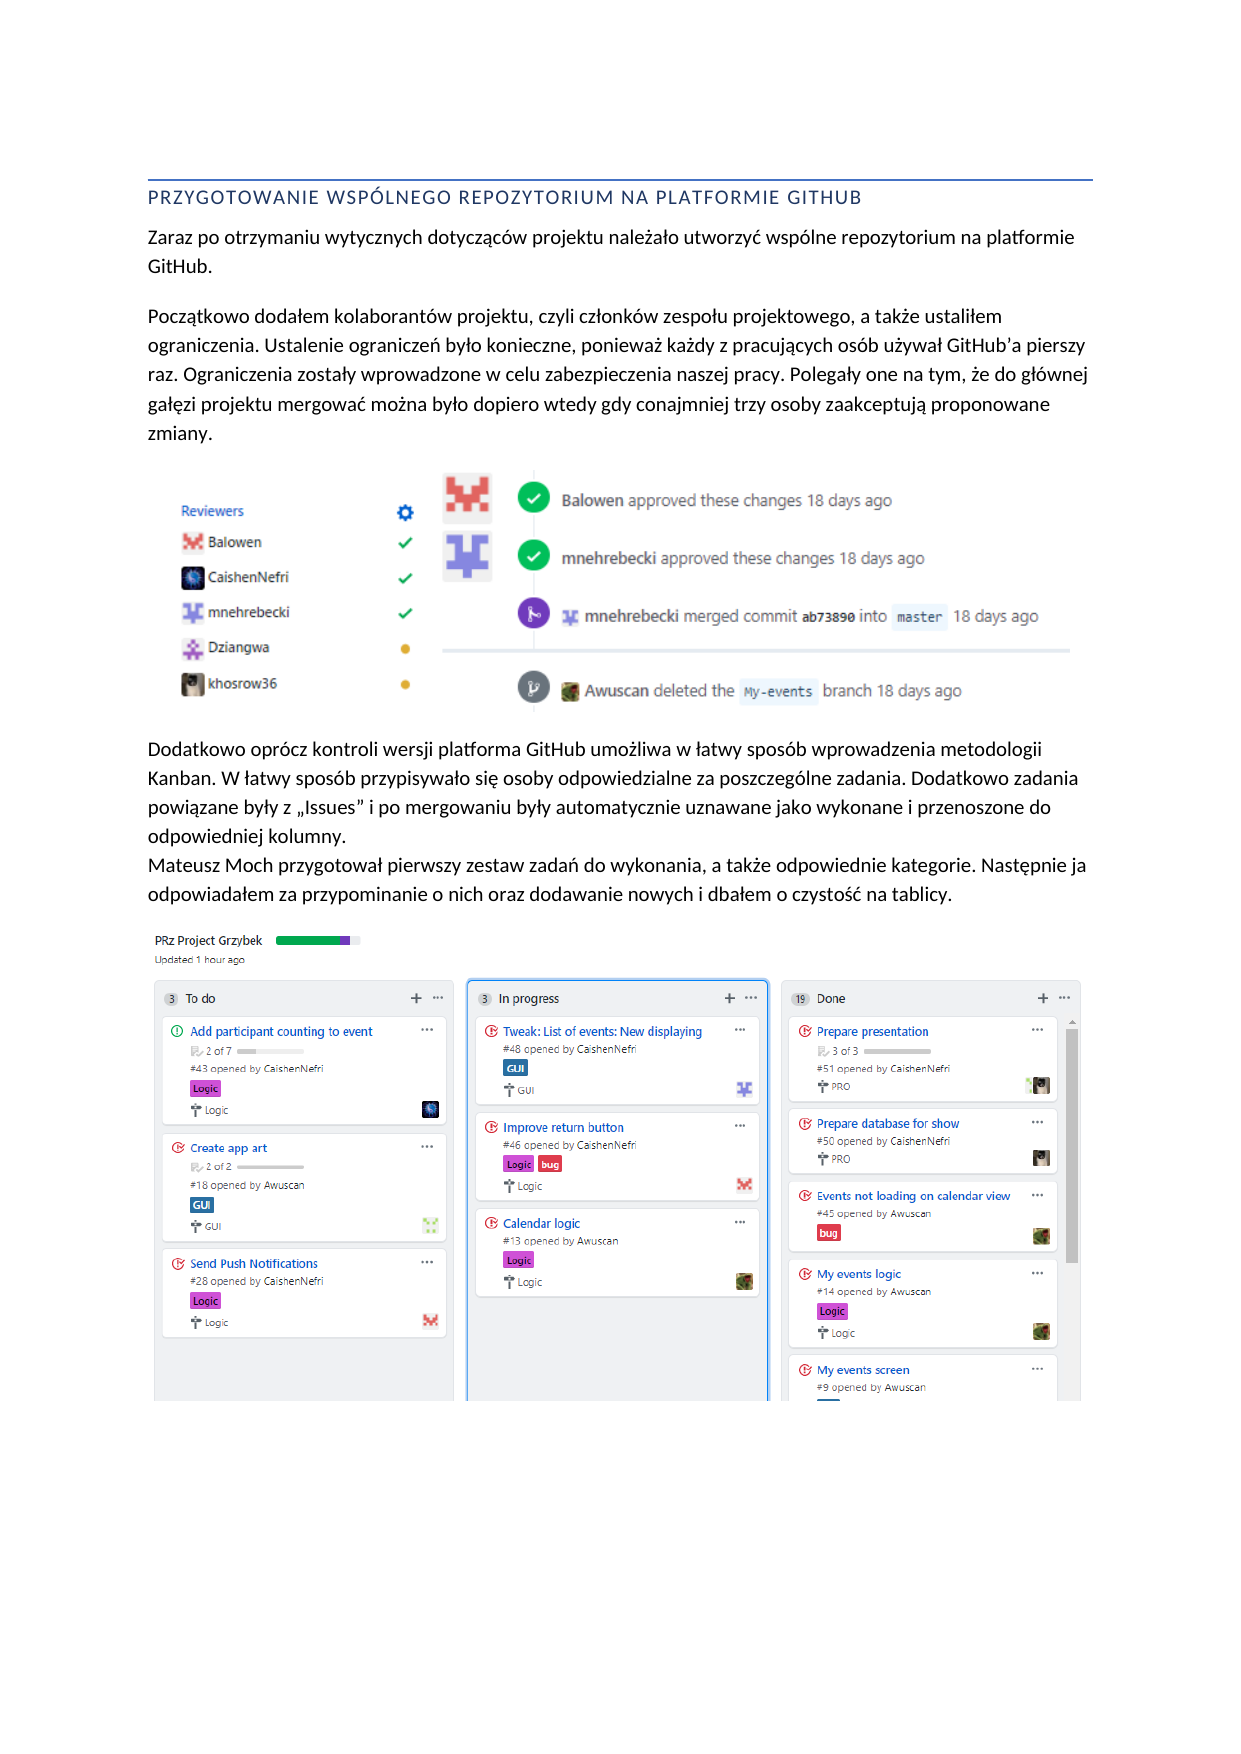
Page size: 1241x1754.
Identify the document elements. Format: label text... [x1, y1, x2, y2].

picture [147, 931, 1093, 1401]
subtitle Przygotowanie wspólnego repozytorium na platformie Github [148, 181, 1093, 210]
text Zaraz po otrzymaniu wytycznych dotycząców projektu należało utworzyć wspólne repozytorium na platformie GitHub. [148, 224, 1093, 279]
text Dodatkowo oprócz kontroli wersji platforma GitHub umożliwa w łatwy sposób wprowadzenia metodologii Kanban. W łatwy sposób przypisywało się osoby odpowiedzialne za poszczególne zadania. Dodatkowo zadania powiązane były z „Issues” i po mergowaniu były automatycznie uznawane jako wykonane i przenoszone do odpowiedniej kolumny. Mateusz Moch przygotował pierwszy zestaw zadań do wykonania, a także odpowiednie kategorie. Następnie ja odpowiadałem za przypominanie o nich oraz dodawanie nowych i dbałem o czystość na tablicy. [148, 736, 1093, 907]
text Początkowo dodałem kolaborantów projektu, czyli członków zespołu projektowego, a także ustaliłem ograniczenia. Ustalenie ograniczeń było konieczne, ponieważ każdy z pracujących osób używał GitHub’a pierszy raz. Ograniczenia zostały wprowadzone w celu zabezpieczenia naszej pracy. Polegały one na tym, że do głównej gałęzi projektu mergować można było dopiero wtedy gdy conajmniej trzy osoby zaakceptują proponowane zmiany. [148, 303, 1093, 445]
picture [170, 470, 1070, 712]
